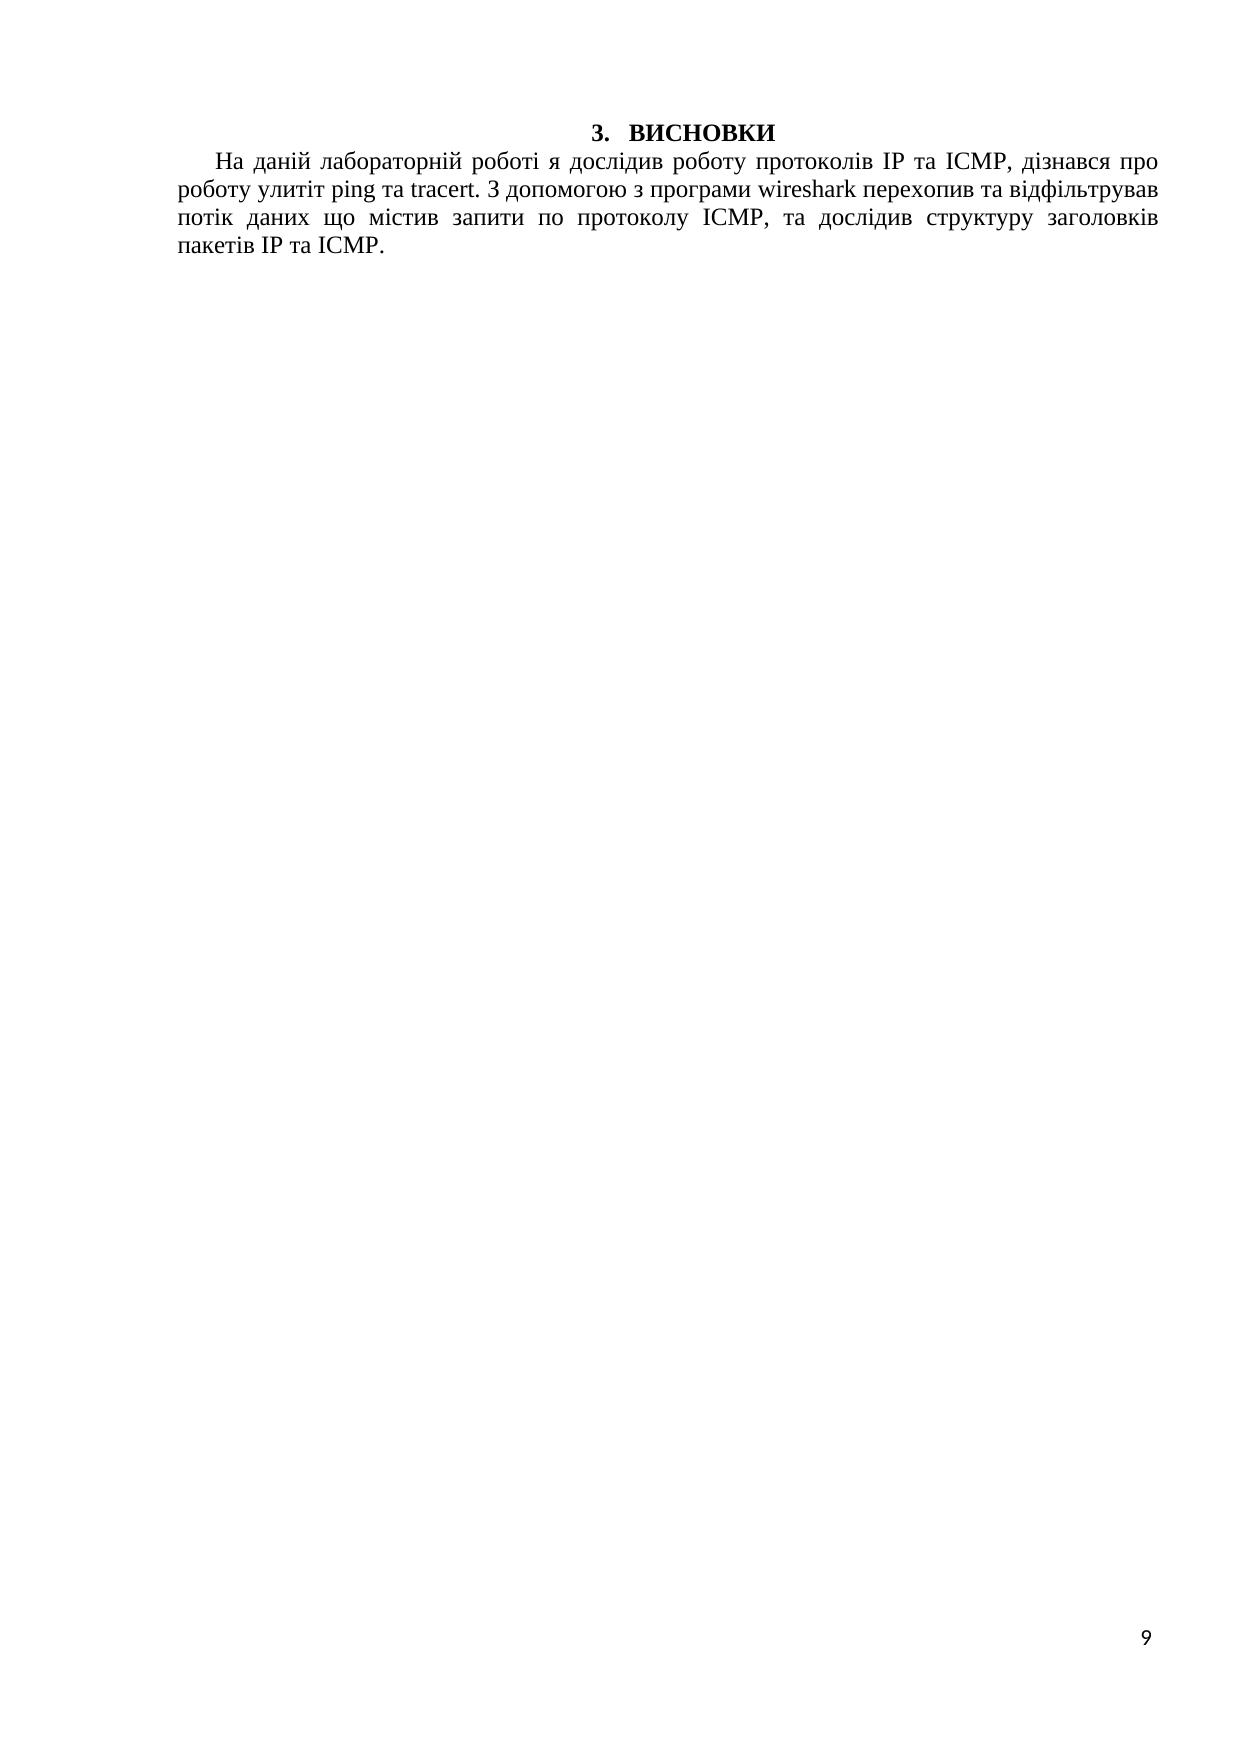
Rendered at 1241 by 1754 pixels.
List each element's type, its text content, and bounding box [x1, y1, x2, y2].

subtitle ВИСНОВКИ [215, 118, 1152, 147]
text На даній лабораторній роботі я дослідив роботу протоколів IP та ICMP, дізнався про роботу улитіт ping та tracert. З допомогою з програми wireshark перехопив та відфільтрував потік даних що містив запити по протоколу ICMP, та дослідив структуру заголовків пакетів IP та ICMP. [177, 147, 1159, 259]
